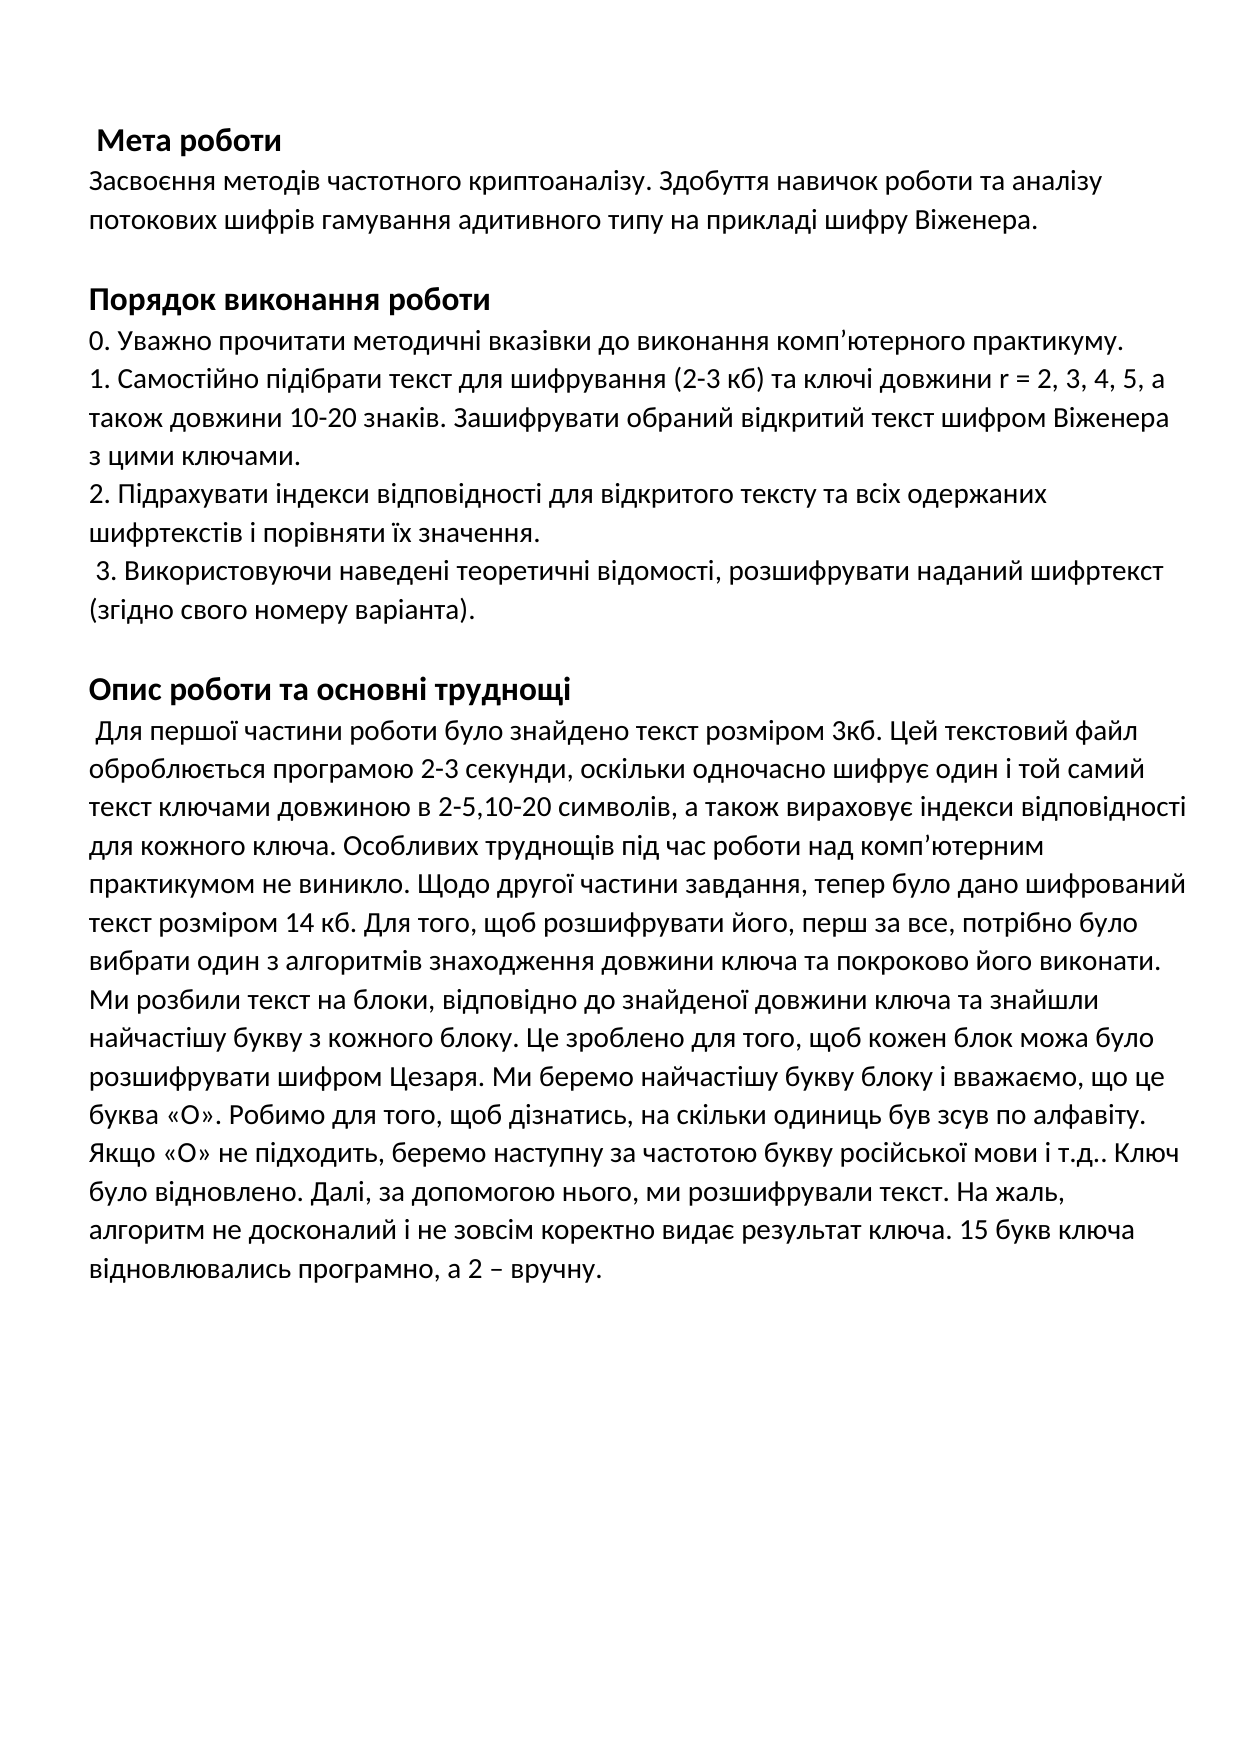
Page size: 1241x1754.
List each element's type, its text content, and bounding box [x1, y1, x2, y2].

text Засвоєння методів частотного криптоаналізу. Здобуття навичок роботи та аналізу потокових шифрів гамування адитивного типу на прикладі шифру Віженера. [89, 162, 1188, 237]
text Для першої частини роботи було знайдено текст розміром 3кб. Цей текстовий файл оброблюється програмою 2-3 секунди, оскільки одночасно шифрує один і той самий текст ключами довжиною в 2-5,10-20 символів, а також вираховує індекси відповідності для кожного ключа. Особливих труднощів під час роботи над комп’ютерним практикумом не виникло. Щодо другої частини завдання, тепер було дано шифрований текст розміром 14 кб. Для того, щоб розшифрувати його, перш за все, потрібно було вибрати один з алгоритмів знаходження довжини ключа та покроково його виконати. Ми розбили текст на блоки, відповідно до знайденої довжини ключа та знайшли найчастішу букву з кожного блоку. Це зроблено для того, щоб кожен блок можа було розшифрувати шифром Цезаря. Ми беремо найчастішу букву блоку і вважаємо, що це буква «О». Робимо для того, щоб дізнатись, на скільки одиниць був зсув по алфавіту. Якщо «О» не підходить, беремо наступну за частотою букву російської мови і т.д.. Ключ було відновлено. Далі, за допомогою нього, ми розшифрували текст. На жаль, алгоритм не досконалий і не зовсім коректно видає результат ключа. 15 букв ключа відновлювались програмно, а 2 – вручну. [89, 712, 1188, 1285]
text 0. Уважно прочитати методичні вказівки до виконання комп’ютерного практикуму. [89, 322, 1188, 357]
text Мета роботи [89, 118, 1188, 159]
text 1. Самостійно підібрати текст для шифрування (2-3 кб) та ключі довжини r = 2, 3, 4, 5, а також довжини 10-20 знаків. Зашифрувати обраний відкритий текст шифром Віженера з цими ключами. [89, 360, 1188, 473]
text Порядок виконання роботи [89, 278, 1188, 318]
text 2. Підрахувати індекси відповідності для відкритого тексту та всіх одержаних шифртекстів і порівняти їх значення. [89, 476, 1188, 549]
text Опис роботи та основні труднощі [89, 668, 1188, 708]
text 3. Використовуючи наведені теоретичні відомості, розшифрувати наданий шифртекст (згідно свого номеру варіанта). [89, 552, 1188, 626]
